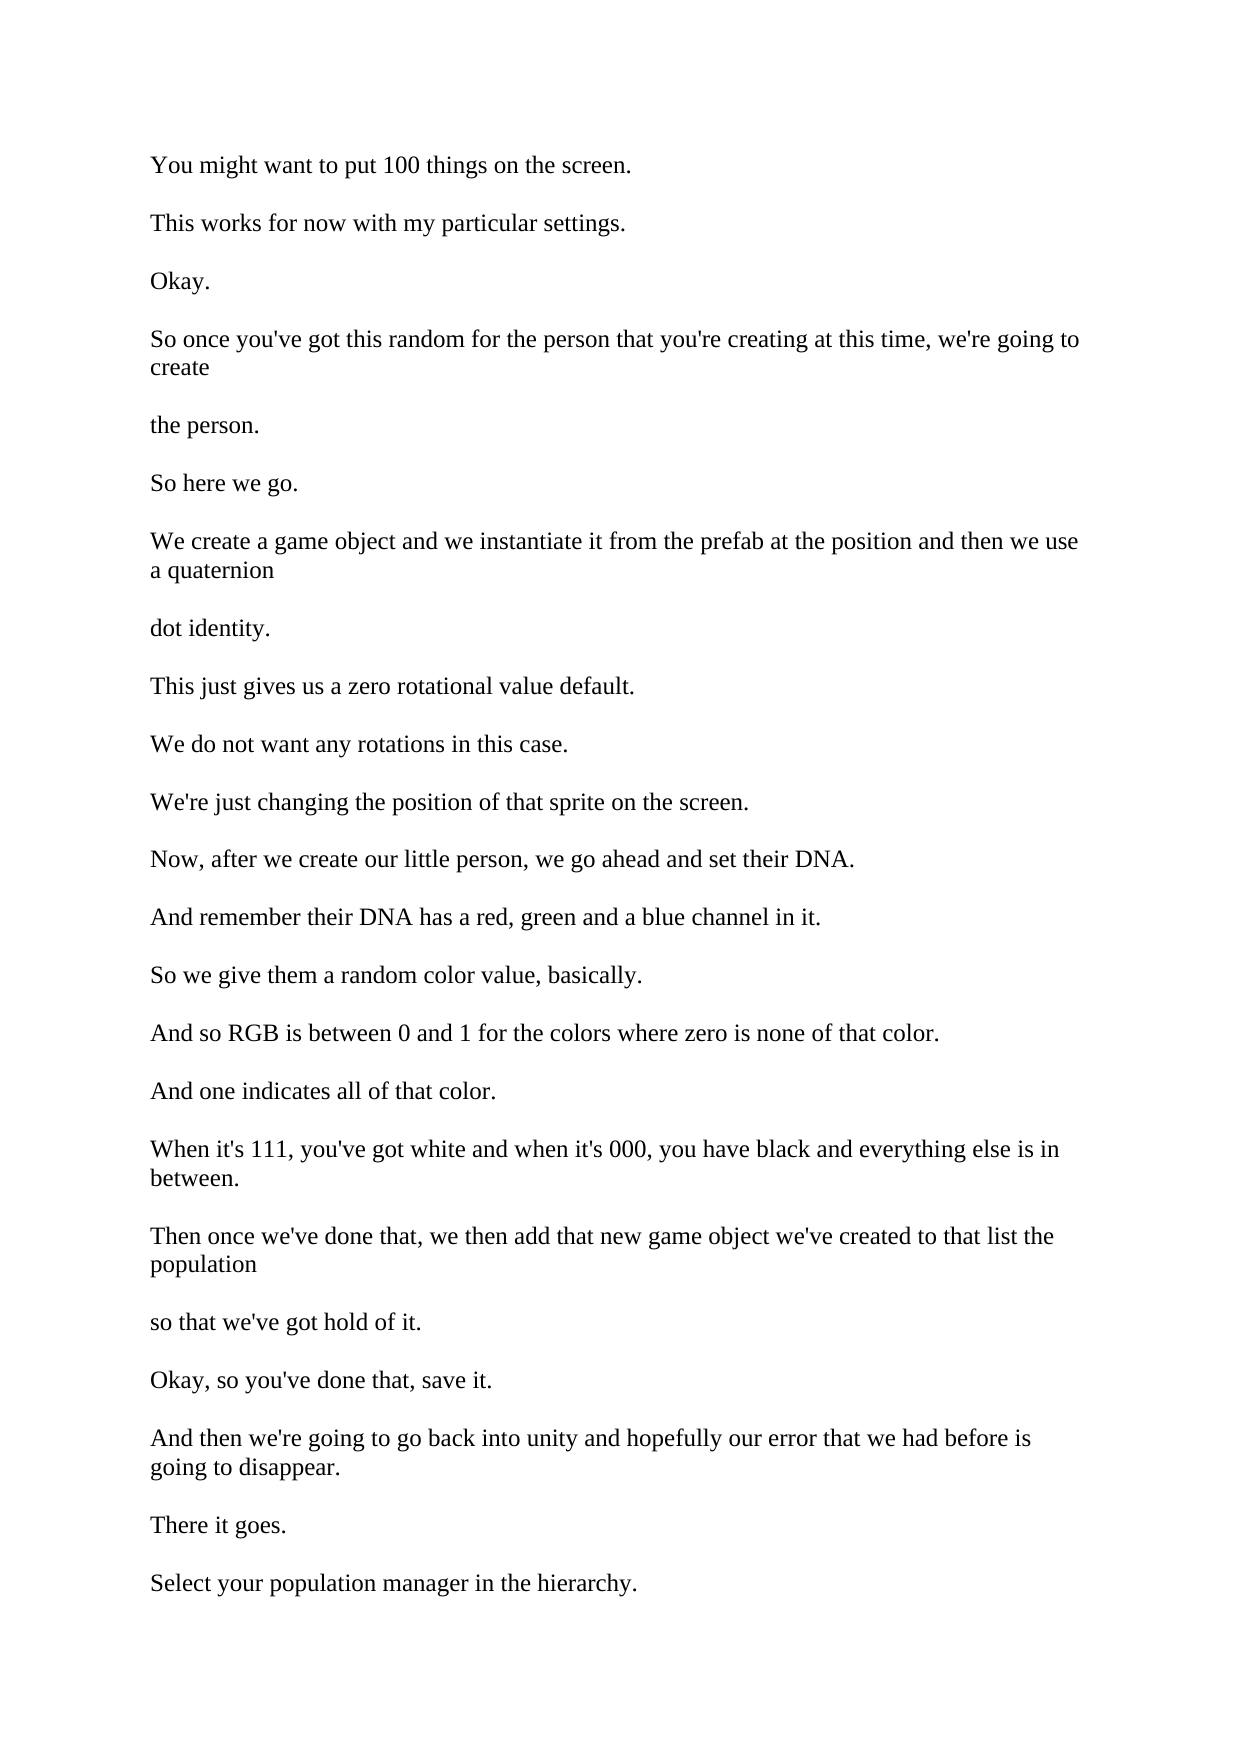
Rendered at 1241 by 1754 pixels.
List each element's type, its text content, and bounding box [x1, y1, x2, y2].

text And then we're going to go back into unity and hopefully our error that we had before is going to disappear. [150, 1423, 1090, 1481]
text This just gives us a zero rotational value default. [150, 671, 1090, 699]
text Now, after we create our little person, we go ahead and set their DNA. [150, 844, 1090, 873]
text So here we go. [150, 468, 1090, 497]
text There it goes. [150, 1510, 1090, 1539]
text the person. [150, 410, 1090, 439]
text so that we've got hold of it. [150, 1307, 1090, 1336]
text And remember their DNA has a red, green and a blue channel in it. [150, 902, 1090, 931]
text Okay. [150, 266, 1090, 294]
text And one indicates all of that color. [150, 1076, 1090, 1105]
text So we give them a random color value, basically. [150, 960, 1090, 989]
text We do not want any rotations in this case. [150, 729, 1090, 757]
text And so RGB is between 0 and 1 for the colors where zero is none of that color. [150, 1018, 1090, 1047]
text This works for now with my particular settings. [150, 208, 1090, 237]
text Okay, so you've done that, save it. [150, 1365, 1090, 1394]
text So once you've got this random for the person that you're creating at this time, we're going to create [150, 324, 1090, 381]
text We create a game object and we instantiate it from the prefab at the position and then we use a quaternion [150, 526, 1090, 584]
text Then once we've done that, we then add that new game object we've created to that list the population [150, 1221, 1090, 1278]
text You might want to put 100 things on the screen. [150, 150, 1090, 179]
text We're just changing the position of that sprite on the screen. [150, 787, 1090, 815]
text Select your population manager in the hierarchy. [150, 1568, 1090, 1597]
text dot identity. [150, 613, 1090, 642]
text When it's 111, you've got white and when it's 000, you have black and everything else is in between. [150, 1134, 1090, 1192]
